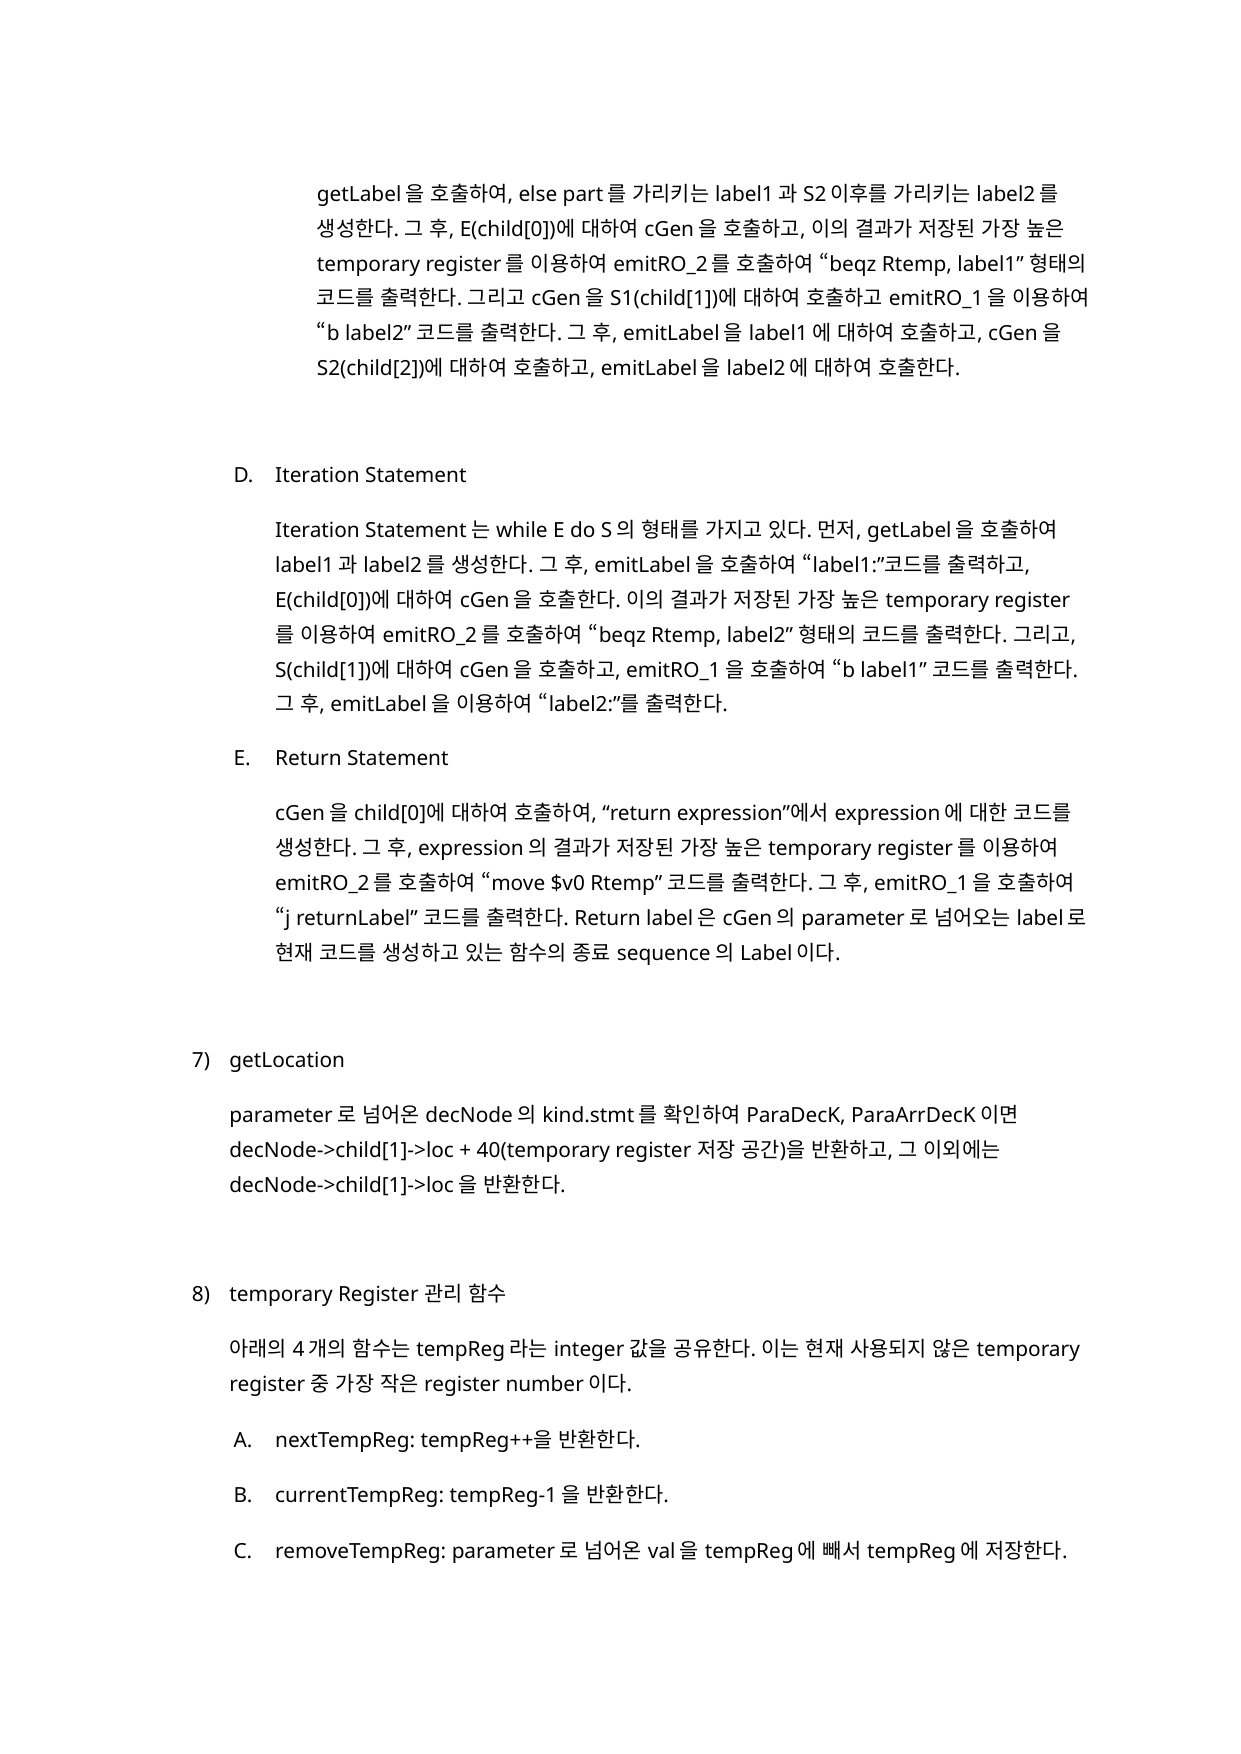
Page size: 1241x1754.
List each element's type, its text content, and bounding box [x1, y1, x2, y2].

text parameter로 넘어온 decNode의 kind.stmt를 확인하여 ParaDecK, ParaArrDecK이면 decNode->child[1]->loc + 40(temporary register 저장 공간)을 반환하고, 그 이외에는 decNode->child[1]->loc을 반환한다. [229, 1098, 1090, 1198]
list removeTempReg: parameter로 넘어온 val을 tempReg에 빼서 tempReg에 저장한다. [233, 1534, 1090, 1564]
text Iteration Statement는 while E do S의 형태를 가지고 있다. 먼저, getLabel을 호출하여 label1과 label2를 생성한다. 그 후, emitLabel을 호출하여 “label1:”코드를 출력하고, E(child[0])에 대하여 cGen을 호출한다. 이의 결과가 저장된 가장 높은 temporary register를 이용하여 emitRO_2를 호출하여 “beqz Rtemp, label2” 형태의 코드를 출력한다. 그리고, S(child[1])에 대하여 cGen을 호출하고, emitRO_1을 호출하여 “b label1” 코드를 출력한다. 그 후, emitLabel을 이용하여 “label2:”를 출력한다. [275, 514, 1090, 718]
list Return Statement [233, 743, 1090, 772]
list temporary Register 관리 함수 [192, 1277, 1090, 1307]
list 아래의 4개의 함수는 tempReg라는 integer 값을 공유한다. 이는 현재 사용되지 않은 temporary register 중 가장 작은 register number이다. [229, 1333, 1090, 1398]
list cGen을 child[0]에 대하여 호출하여, “return expression”에서 expression에 대한 코드를 생성한다. 그 후, expression의 결과가 저장된 가장 높은 temporary register를 이용하여 emitRO_2를 호출하여 “move $v0 Rtemp” 코드를 출력한다. 그 후, emitRO_1을 호출하여 “j returnLabel” 코드를 출력한다. Return label은 cGen의 parameter로 넘어오는 label로 현재 코드를 생성하고 있는 함수의 종료 sequence의 Label이다. [275, 797, 1090, 966]
list Iteration Statement [233, 460, 1090, 489]
list currentTempReg: tempReg-1을 반환한다. [233, 1479, 1090, 1509]
list nextTempReg: tempReg++을 반환한다. [233, 1423, 1090, 1453]
list getLocation [192, 1045, 1090, 1073]
list getLabel을 호출하여, else part를 가리키는 label1과 S2이후를 가리키는 label2를 생성한다. 그 후, E(child[0])에 대하여 cGen을 호출하고, 이의 결과가 저장된 가장 높은 temporary register를 이용하여 emitRO_2를 호출하여 “beqz Rtemp, label1” 형태의 코드를 출력한다. 그리고 cGen을 S1(child[1])에 대하여 호출하고 emitRO_1을 이용하여 “b label2” 코드를 출력한다. 그 후, emitLabel을 label1에 대하여 호출하고, cGen을 S2(child[2])에 대하여 호출하고, emitLabel을 label2에 대하여 호출한다. [317, 177, 1090, 381]
